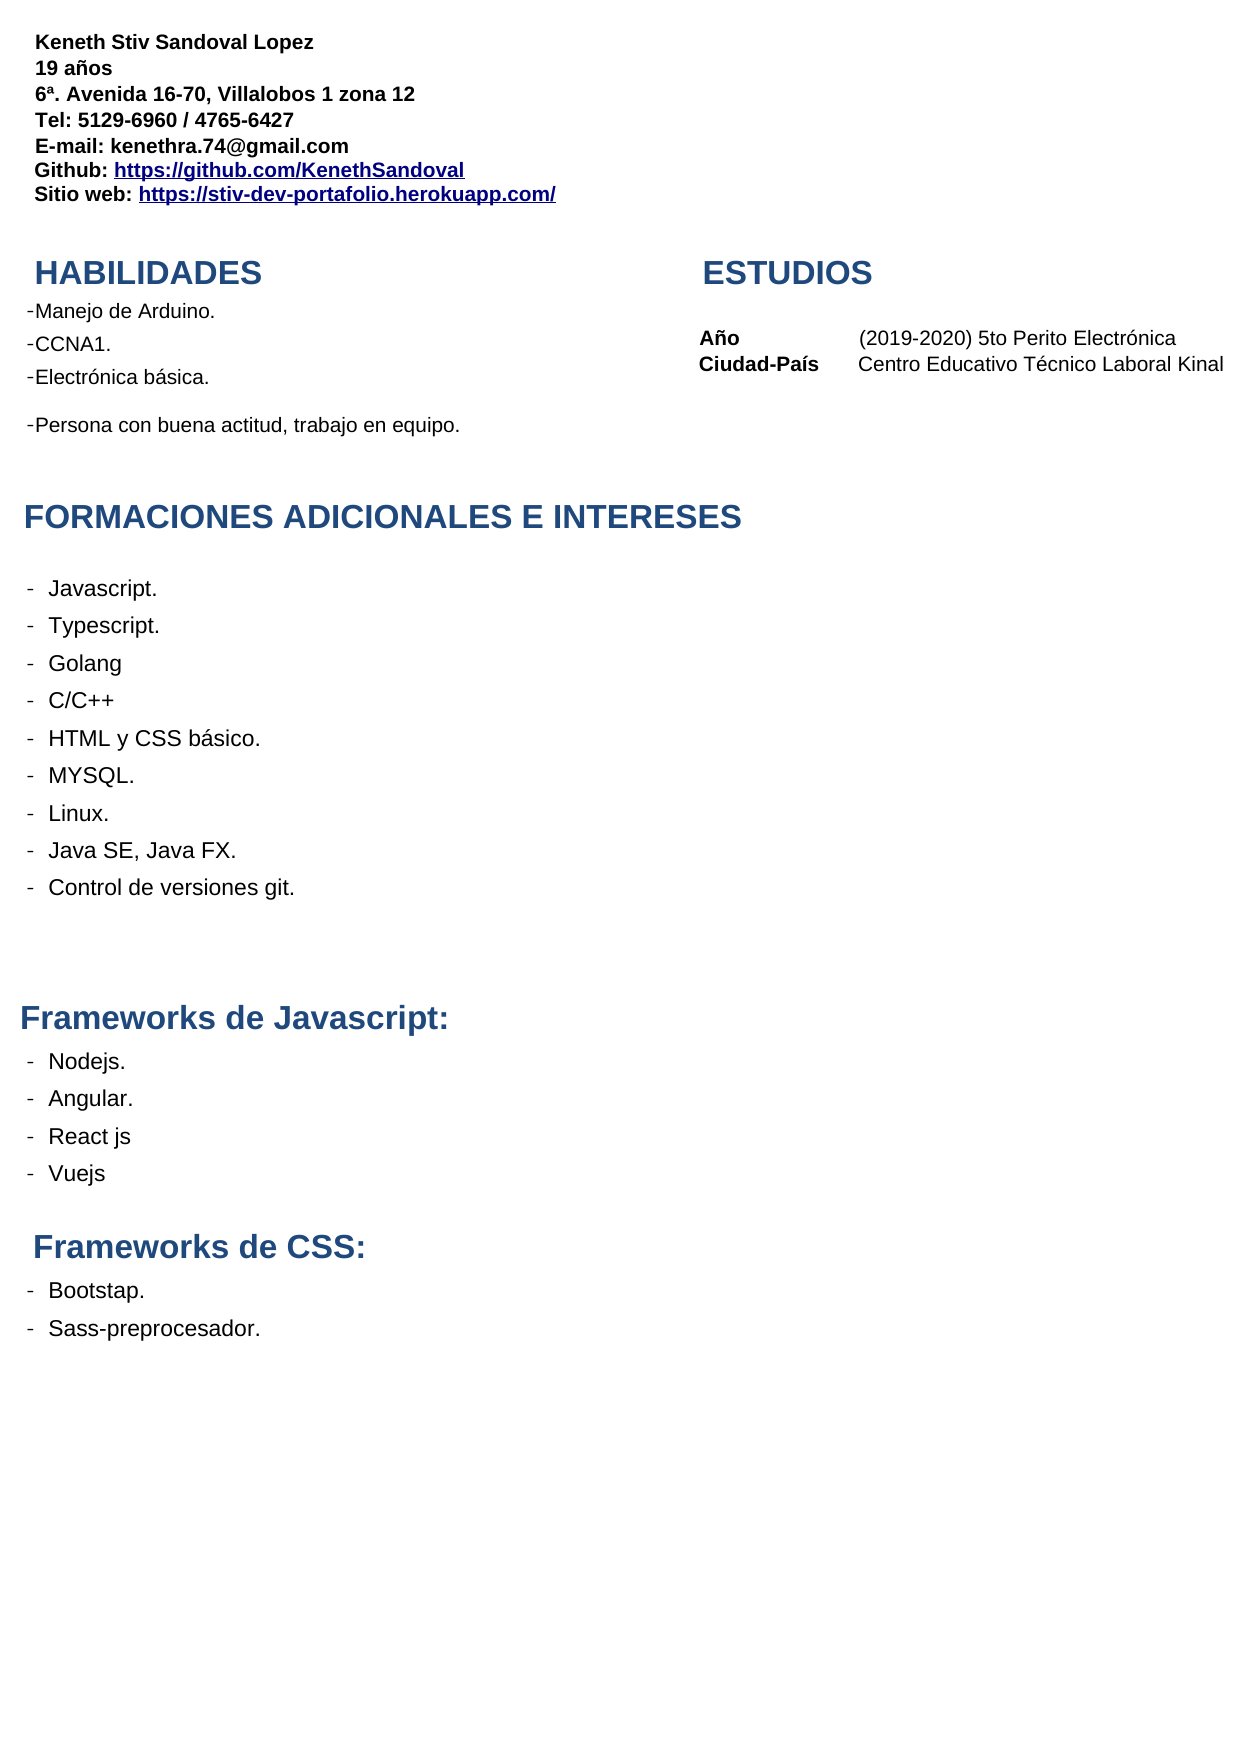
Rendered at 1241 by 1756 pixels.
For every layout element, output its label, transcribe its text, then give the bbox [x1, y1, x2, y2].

subtitle HABILIDADES [34, 253, 583, 292]
list Typescript. [26, 611, 1240, 640]
text Frameworks de CSS: [13, 1227, 583, 1265]
subtitle FORMACIONES ADICIONALES E INTERESES [24, 497, 1240, 535]
text Año (2019-2020) 5to Perito Electrónica [699, 326, 1240, 349]
subtitle Manejo de Arduino. [26, 296, 583, 325]
subtitle ESTUDIOS [702, 253, 1240, 292]
list Sass-preprocesador. [26, 1314, 583, 1342]
text 6ª. Avenida 16-70, Villalobos 1 zona 12 [35, 82, 447, 106]
text Keneth Stiv Sandoval Lopez [35, 30, 1240, 54]
list HTML y CSS básico. [26, 724, 1240, 752]
list Angular. [26, 1084, 583, 1113]
text Tel: 5129-6960 / 4765-6427 [35, 108, 1240, 132]
list Javascript. [26, 574, 1240, 603]
list MYSQL. [26, 761, 1240, 790]
subtitle Electrónica básica. [26, 362, 583, 391]
list Control de versiones git. [26, 873, 1240, 902]
list React js [26, 1122, 583, 1150]
text Github: https://github.com/KenethSandoval [28, 157, 1240, 181]
text E-mail: kenethra.74@gmail.com [35, 133, 1240, 157]
list Nodejs. [26, 1047, 583, 1076]
list Linux. [26, 798, 1240, 827]
list Vuejs [26, 1159, 583, 1188]
text Sitio web: https://stiv-dev-portafolio.herokuapp.com/ [28, 181, 1240, 205]
text Ciudad-País Centro Educativo Técnico Laboral Kinal [699, 352, 1240, 376]
list Java SE, Java FX. [26, 836, 1240, 864]
subtitle CCNA1. [26, 329, 583, 358]
list C/C++ [26, 686, 1240, 715]
text 19 años [35, 56, 1240, 80]
list Golang [26, 649, 1240, 678]
text Frameworks de Javascript: [13, 998, 583, 1037]
list Persona con buena actitud, trabajo en equipo. [26, 409, 583, 438]
list Bootstap. [26, 1276, 583, 1305]
